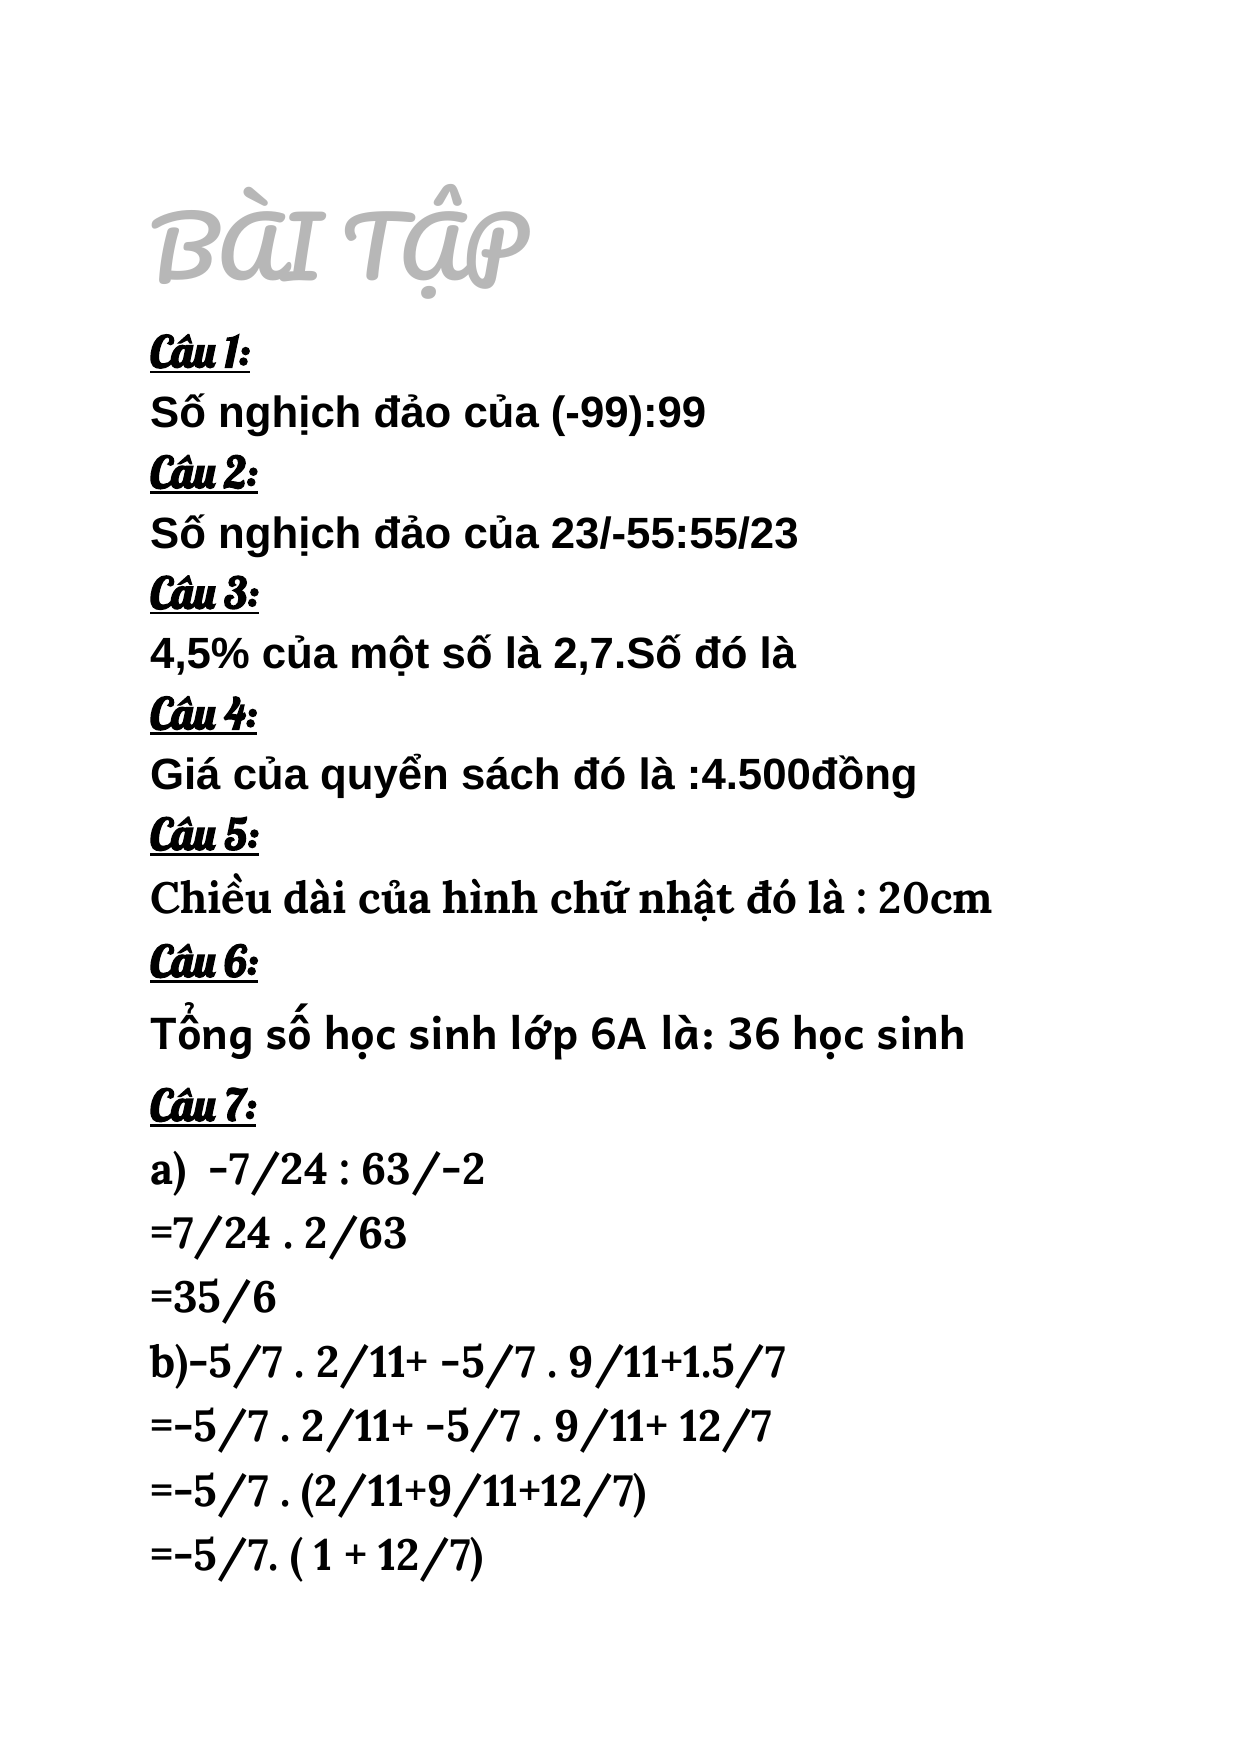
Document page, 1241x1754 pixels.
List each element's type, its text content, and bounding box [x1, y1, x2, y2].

text Số nghịch đảo của (-99):99 [150, 386, 1090, 437]
text a) -7/24 : 63/-2 [150, 1140, 1090, 1196]
text Câu 1: [150, 324, 1090, 378]
text Giá của quyển sách đó là :4.500đồng [150, 748, 1090, 799]
title BÀI TẬP [150, 175, 1090, 317]
text Câu 5: [150, 806, 1090, 861]
text Câu 4: [150, 686, 1090, 740]
text Câu 2: [150, 444, 1090, 499]
text =35/6 [150, 1269, 1090, 1325]
text Số nghịch đảo của 23/-55:55/23 [150, 507, 1090, 557]
text Câu 7: [150, 1077, 1090, 1132]
text b)-5/7 . 2/11+ -5/7 . 9/11+1.5/7 [150, 1333, 1090, 1389]
text =7/24 . 2/63 [150, 1204, 1090, 1260]
text Câu 6: [150, 933, 1090, 988]
text Câu 3: [150, 565, 1090, 619]
text Tổng số học sinh lớp 6A là: 36 học sinh [150, 996, 1090, 1067]
text Chiều dài của hình chữ nhật đó là : 20cm [150, 869, 1090, 925]
text =-5/7. ( 1 + 12/7) [150, 1526, 1090, 1582]
text 4,5% của một số là 2,7.Số đó là [150, 628, 1090, 678]
text =-5/7 . 2/11+ -5/7 . 9/11+ 12/7 [150, 1397, 1090, 1453]
text =-5/7 . (2/11+9/11+12/7) [150, 1462, 1090, 1518]
